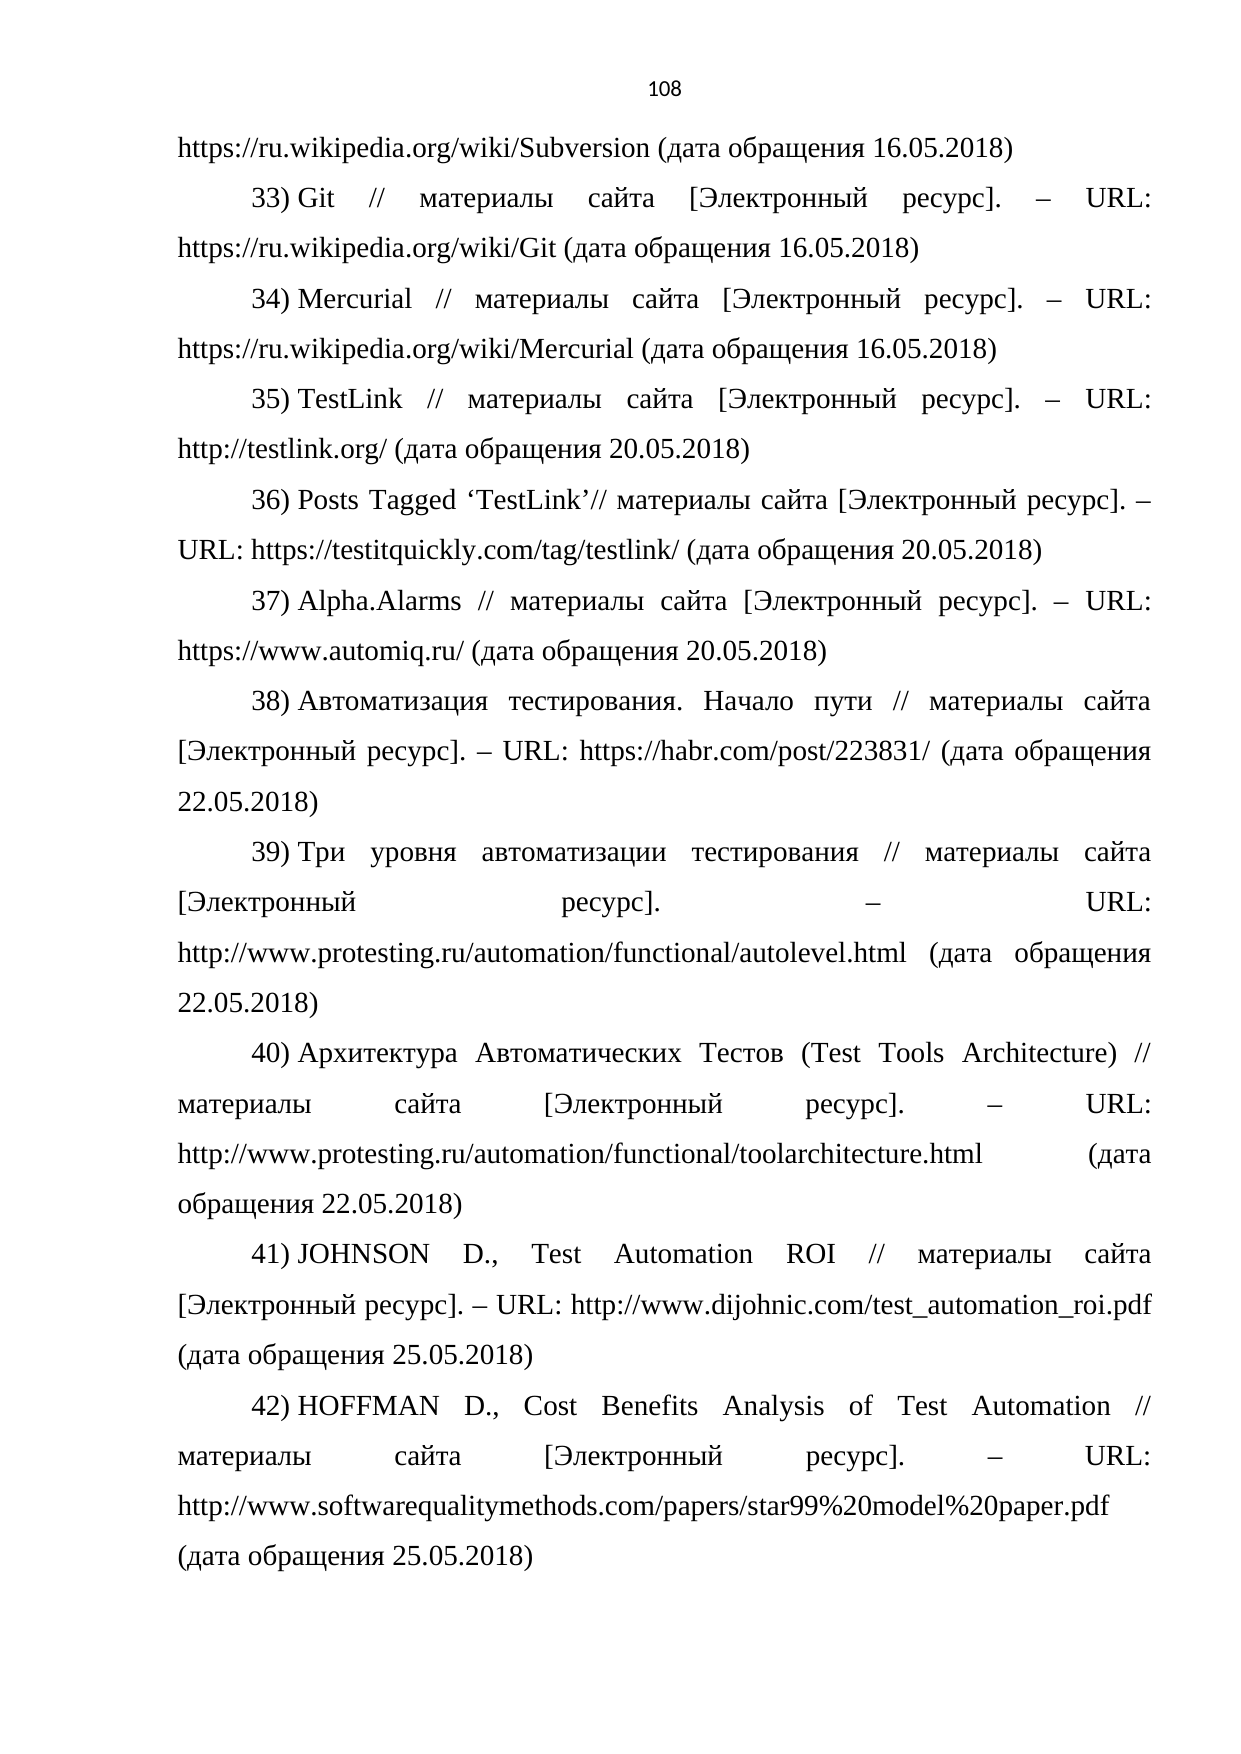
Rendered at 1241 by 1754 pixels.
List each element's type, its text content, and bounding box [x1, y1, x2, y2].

list Mercurial // материалы сайта [Электронный ресурс]. – URL: https://ru.wikipedia.org/wiki/Mercurial (дата обращения 16.05.2018) [177, 281, 1152, 364]
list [177, 130, 1152, 163]
list Alpha.Alarms // материалы сайта [Электронный ресурс]. – URL: https://www.automiq.ru/ (дата обращения 20.05.2018) [177, 583, 1152, 666]
list Архитектура Автоматических Тестов (Test Tools Architecture) // материалы сайта [Электронный ресурс]. – URL: http://www.protesting.ru/automation/functional/toolarchitecture.html (дата обращения 22.05.2018) [177, 1035, 1152, 1220]
list Три уровня автоматизации тестирования // материалы сайта [Электронный ресурс]. – URL: http://www.protesting.ru/automation/functional/autolevel.html (дата обращения 22.05.2018) [177, 834, 1152, 1019]
list Posts Tagged ‘TestLink’// материалы сайта [Электронный ресурс]. – URL: https://testitquickly.com/tag/testlink/ (дата обращения 20.05.2018) [177, 482, 1152, 566]
list Git // материалы сайта [Электронный ресурс]. – URL: https://ru.wikipedia.org/wiki/Git (дата обращения 16.05.2018) [177, 180, 1152, 264]
list TestLink // материалы сайта [Электронный ресурс]. – URL: http://testlink.org/ (дата обращения 20.05.2018) [177, 381, 1152, 465]
list Автоматизация тестирования. Начало пути // материалы сайта [Электронный ресурс]. – URL: https://habr.com/post/223831/ (дата обращения 22.05.2018) [177, 683, 1152, 817]
list HOFFMAN D., Cost Benefits Analysis of Test Automation // материалы сайта [Электронный ресурс]. – URL: http://www.softwarequalitymethods.com/papers/star99%20model%20paper.pdf (дата обращения 25.05.2018) [177, 1388, 1152, 1572]
list JOHNSON D., Test Automation ROI // материалы сайта [Электронный ресурс]. – URL: http://www.dijohnic.com/test_automation_roi.pdf (дата обращения 25.05.2018) [177, 1237, 1152, 1371]
